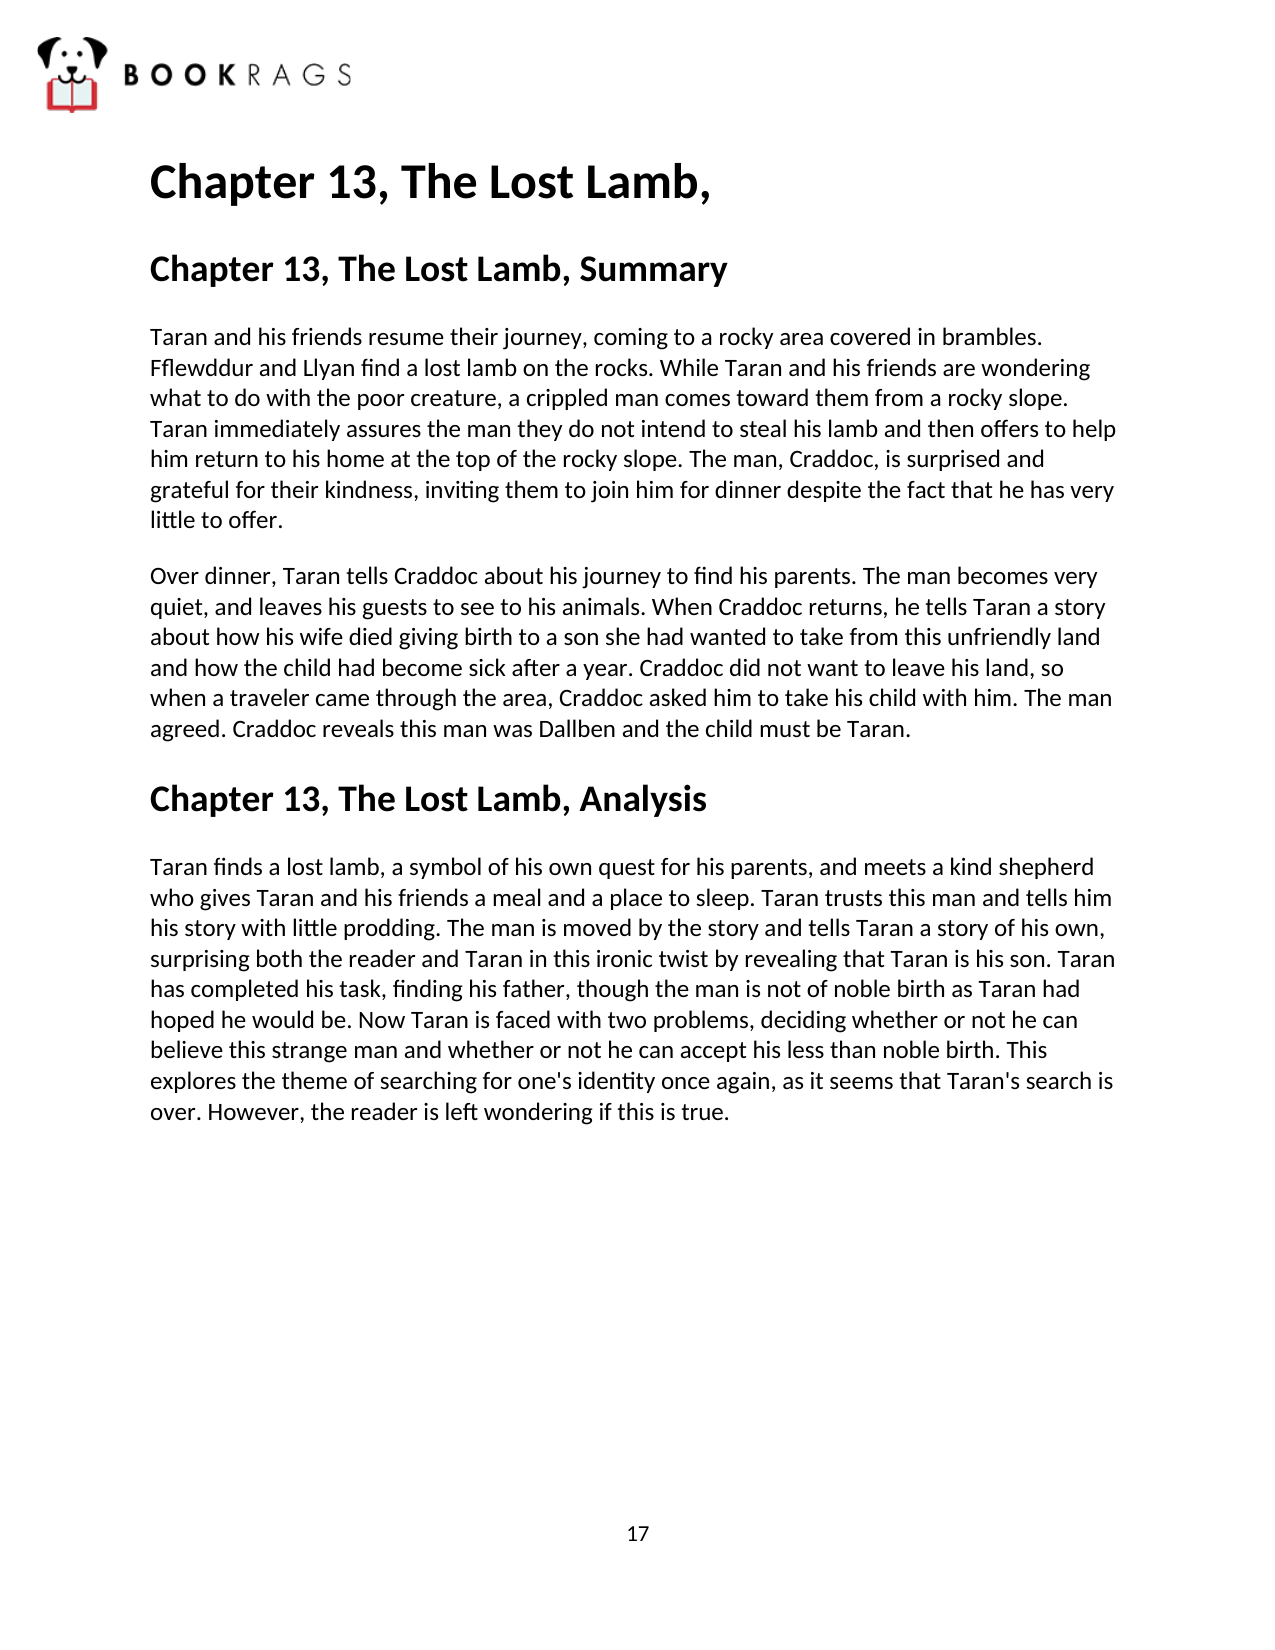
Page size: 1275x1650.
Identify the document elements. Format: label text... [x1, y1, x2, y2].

text Chapter 13, The Lost Lamb, Summary [150, 244, 1125, 290]
text Taran and his friends resume their journey, coming to a rocky area covered in brambles. Fflewddur and Llyan find a lost lamb on the rocks. While Taran and his friends are wondering what to do with the poor creature, a crippled man comes toward them from a rocky slope. Taran immediately assures the man they do not intend to steal his lamb and then offers to help him return to his home at the top of the rocky slope. The man, Craddoc, is surprised and grateful for their kindness, inviting them to join him for dinner despite the fact that he has very little to offer. [150, 322, 1125, 535]
picture [37, 37, 351, 113]
text Taran finds a lost lamb, a symbol of his own quest for his parents, and meets a kind shepherd who gives Taran and his friends a meal and a place to sleep. Taran trusts this man and tells him his story with little prodding. The man is moved by the story and tells Taran a story of his own, surprising both the reader and Taran in this ironic twist by revealing that Taran is his son. Taran has completed his task, finding his father, though the man is not of noble birth as Taran had hoped he would be. Now Taran is faced with two problems, deciding whether or not he can believe this strange man and whether or not he can accept his less than noble birth. This explores the theme of searching for one's identity once again, as it seems that Taran's search is over. However, the reader is left wondering if this is true. [150, 851, 1125, 1126]
text Over dinner, Taran tells Craddoc about his journey to find his parents. The man becomes very quiet, and leaves his guests to see to his animals. When Craddoc returns, he tells Taran a story about how his wife died giving birth to a son she had wanted to take from this unfriendly land and how the child had become sick after a year. Craddoc did not want to leave his land, so when a traveler came through the area, Craddoc asked him to take his child with him. The man agreed. Craddoc reveals this man was Dallben and the child must be Taran. [150, 560, 1125, 743]
text Chapter 13, The Lost Lamb, Analysis [150, 774, 1125, 820]
text Chapter 13, The Lost Lamb, [150, 150, 1125, 211]
